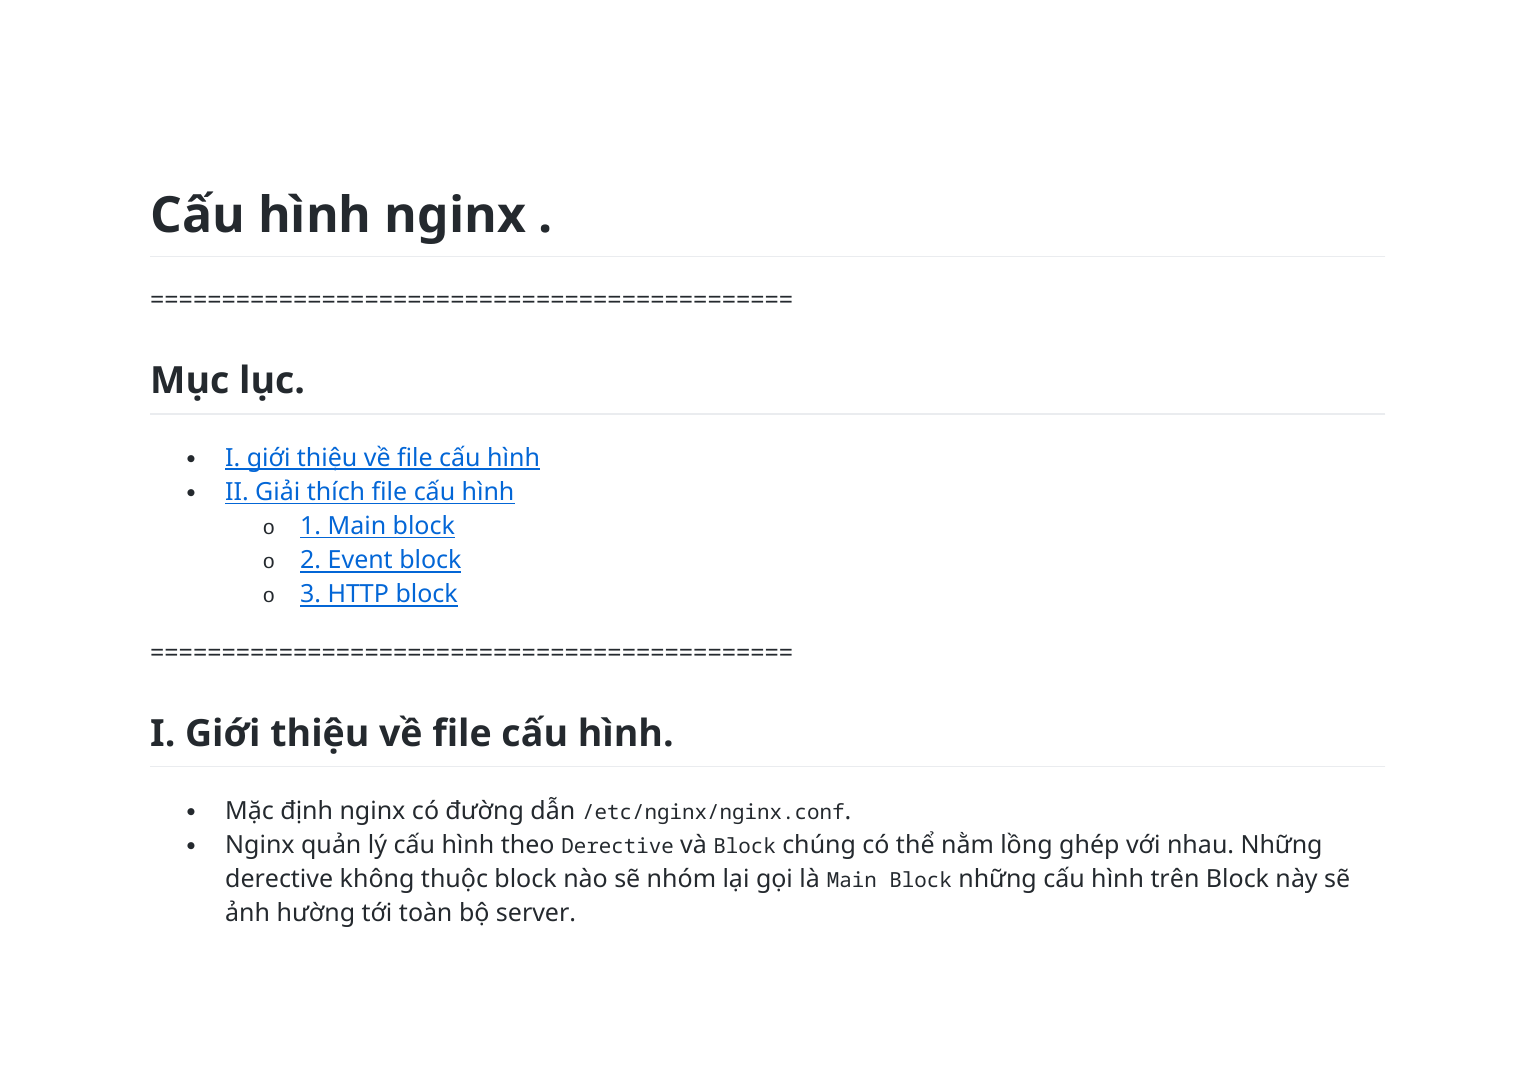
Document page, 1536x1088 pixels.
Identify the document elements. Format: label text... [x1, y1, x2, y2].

text ============================================= [150, 282, 1385, 316]
subtitle Mục lục. [150, 354, 1385, 413]
list 3. HTTP block [262, 576, 1385, 610]
list II. Giải thích file cấu hình [187, 474, 1385, 508]
subtitle Cấu hình nginx . [150, 179, 1385, 256]
text ============================================= [150, 635, 1385, 669]
list 2. Event block [262, 542, 1385, 576]
subtitle I. Giới thiệu về file cấu hình. [150, 707, 1385, 766]
list 1. Main block [262, 508, 1385, 542]
list I. giới thiệu về file cấu hình [187, 440, 1385, 474]
list Mặc định nginx có đường dẫn /etc/nginx/nginx.conf. [187, 792, 1385, 827]
list Nginx quản lý cấu hình theo Derective và Block chúng có thể nằm lồng ghép với nhau. Những derective không thuộc block nào sẽ nhóm lại gọi là Main Block những cấu hình trên Block này sẽ ảnh hường tới toàn bộ server. [187, 827, 1385, 929]
